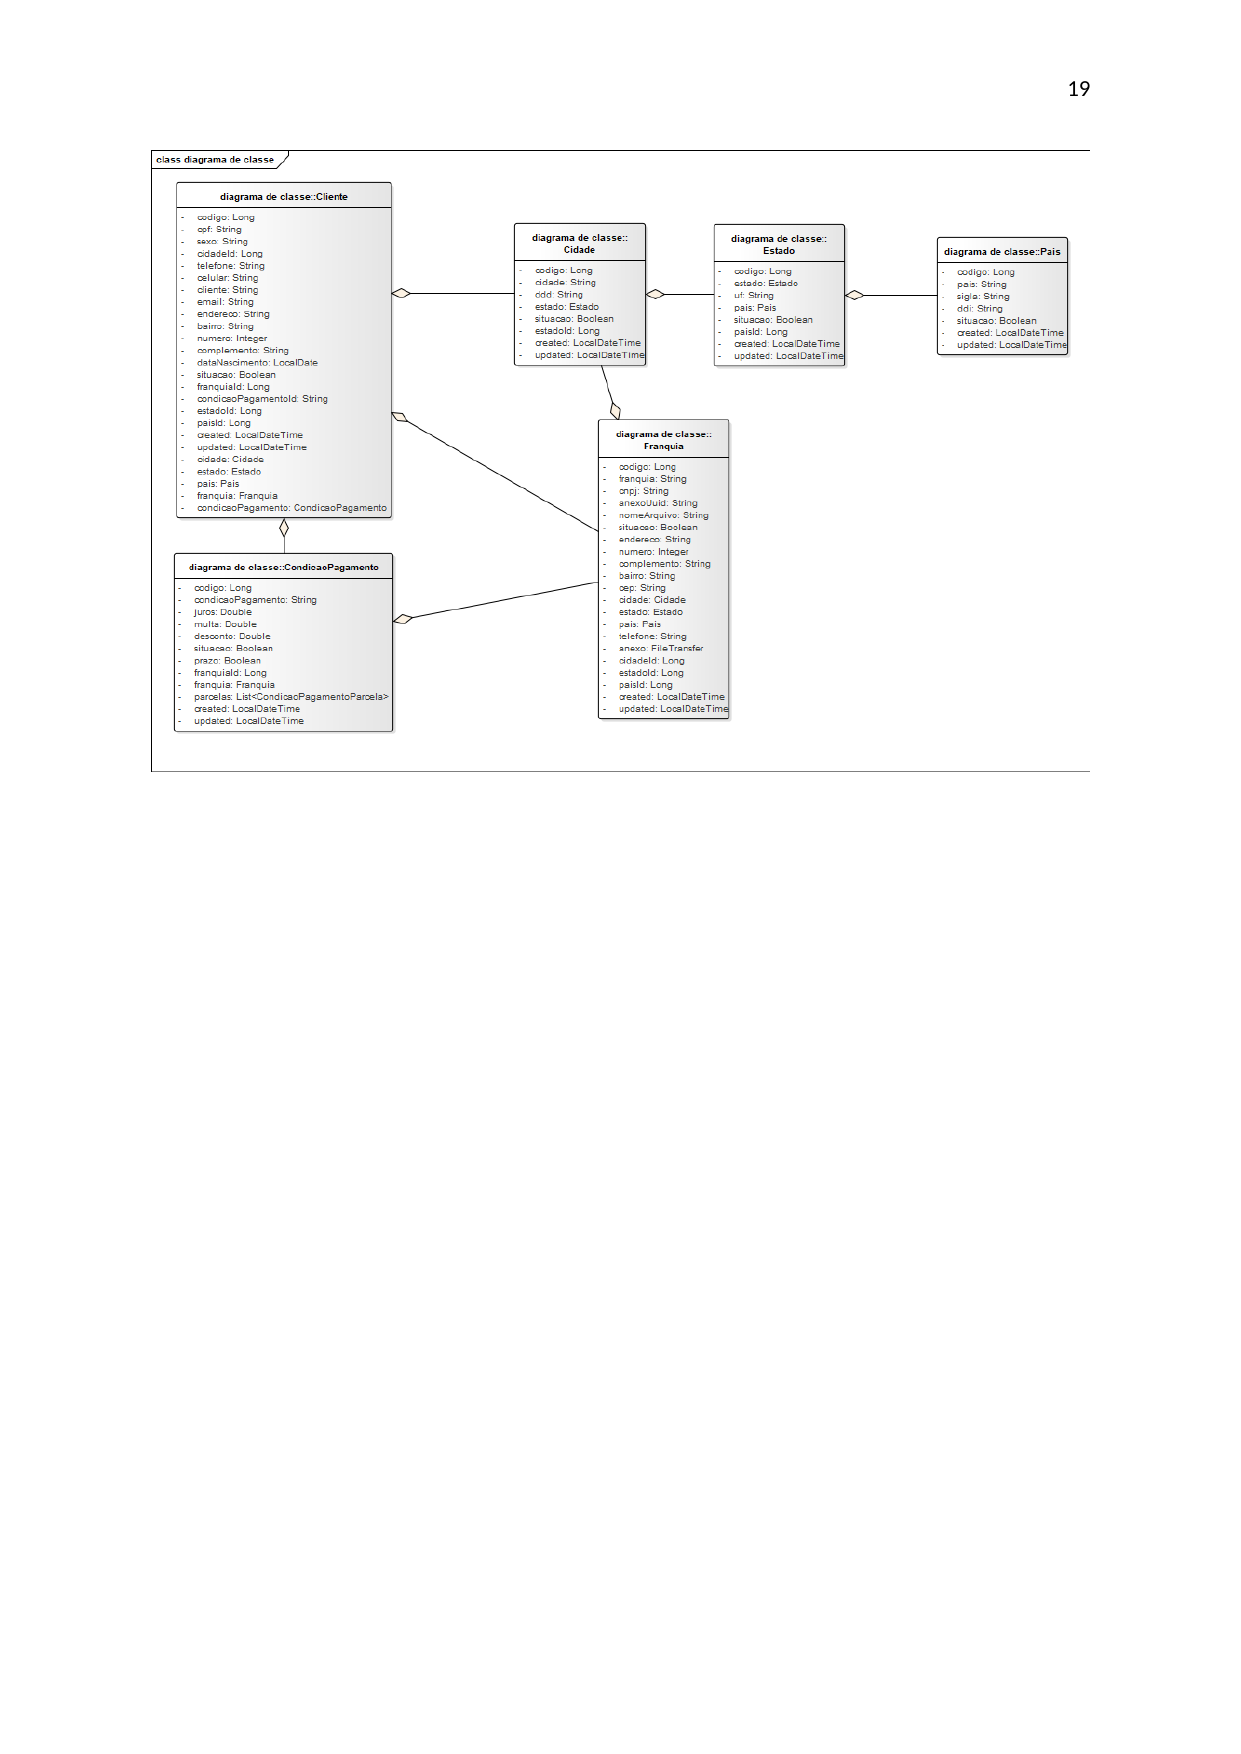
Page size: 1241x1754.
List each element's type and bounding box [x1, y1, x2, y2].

picture [150, 150, 1090, 772]
